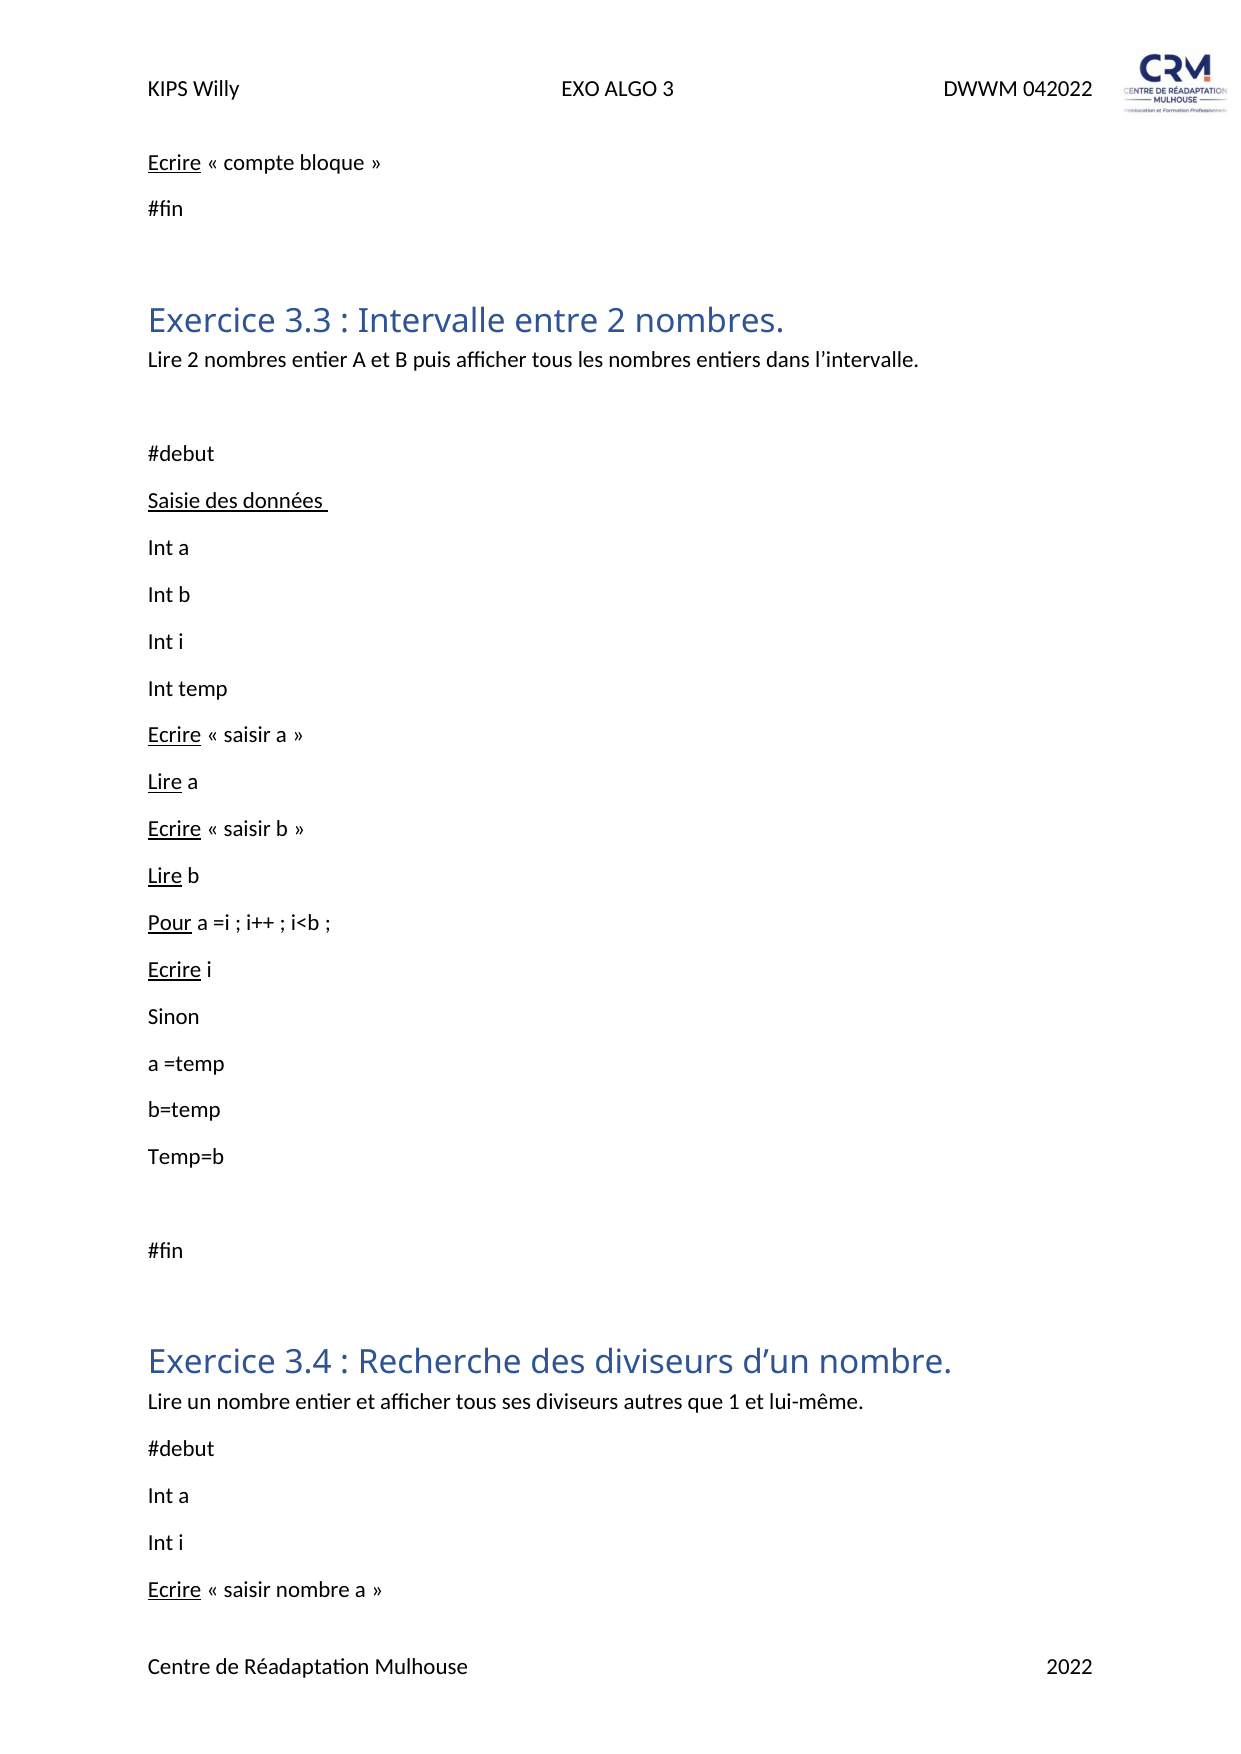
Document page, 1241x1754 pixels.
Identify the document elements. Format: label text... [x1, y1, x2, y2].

text Sinon [148, 1002, 1093, 1030]
text Int i [148, 627, 1093, 655]
text Ecrire « saisir b » [148, 814, 1093, 842]
text Lire b [148, 861, 1093, 889]
text Ecrire « saisir a » [148, 721, 1093, 748]
text Int b [148, 580, 1093, 608]
text Int a [148, 533, 1093, 561]
subtitle Exercice 3.4 : Recherche des diviseurs d’un nombre. [148, 1338, 1093, 1384]
text #debut [148, 1434, 1093, 1462]
subtitle Exercice 3.3 : Intervalle entre 2 nombres. [148, 297, 1093, 342]
text Temp=b [148, 1142, 1093, 1170]
text b=temp [148, 1096, 1093, 1123]
text Ecrire « saisir nombre a » [148, 1575, 1093, 1603]
text Int i [148, 1528, 1093, 1556]
text Lire 2 nombres entier A et B puis afficher tous les nombres entiers dans l’intervalle. [148, 346, 1093, 373]
text #fin [148, 1236, 1093, 1264]
text #fin [148, 194, 1093, 222]
text Lire un nombre entier et afficher tous ses diviseurs autres que 1 et lui-même. [148, 1387, 1093, 1415]
text Lire a [148, 767, 1093, 795]
text Ecrire « compte bloque » [148, 148, 1093, 176]
picture [1141, 49, 1210, 117]
text #debut [148, 439, 1093, 467]
text a =temp [148, 1049, 1093, 1077]
text Int temp [148, 674, 1093, 702]
text Pour a =i ; i++ ; i<b ; [148, 908, 1093, 936]
text Saisie des données [148, 486, 1093, 514]
text Int a [148, 1481, 1093, 1509]
text Ecrire i [148, 955, 1093, 983]
